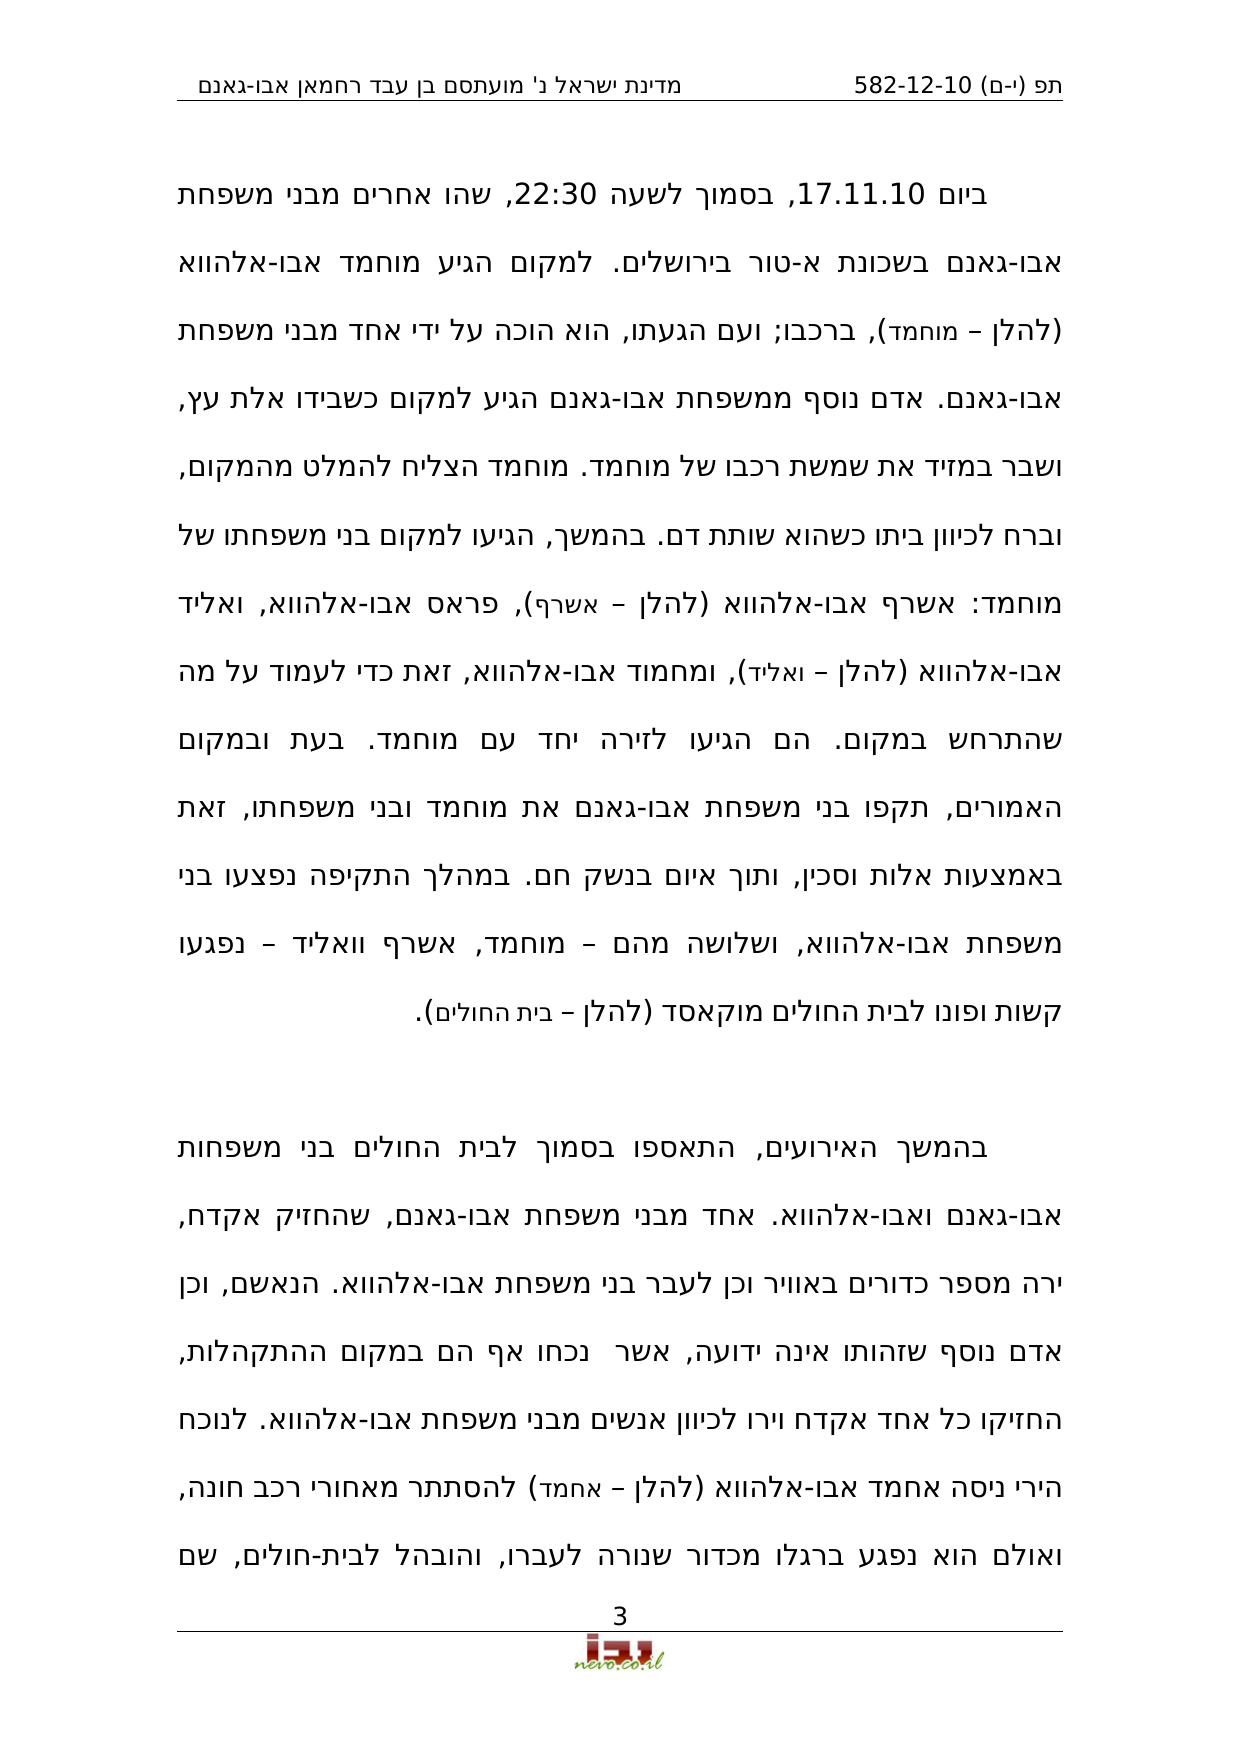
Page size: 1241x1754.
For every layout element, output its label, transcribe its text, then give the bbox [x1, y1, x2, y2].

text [177, 1130, 1063, 1573]
text ביום 17.11.10, בסמוך לשעה 22:30, שהו אחרים מבני משפחת אבו-גאנם בשכונת א-טור בירושלים. למקום הגיע מוחמד אבו-אלהווא (להלן – מוחמד), ברכבו; ועם הגעתו, הוא הוכה על ידי אחד מבני משפחת אבו-גאנם. אדם נוסף ממשפחת אבו-גאנם הגיע למקום כשבידו אלת עץ, ושבר במזיד את שמשת רכבו של מוחמד. מוחמד הצליח להמלט מהמקום, וברח לכיוון ביתו כשהוא שותת דם. בהמשך, הגיעו למקום בני משפחתו של מוחמד: אשרף אבו-אלהווא (להלן – אשרף), פראס אבו-אלהווא, ואליד אבו-אלהווא (להלן – ואליד), ומחמוד אבו-אלהווא, זאת כדי לעמוד על מה שהתרחש במקום. הם הגיעו לזירה יחד עם מוחמד. בעת ובמקום האמורים, תקפו בני משפחת אבו-גאנם את מוחמד ובני משפחתו, זאת באמצעות אלות וסכין, ותוך איום בנשק חם. במהלך התקיפה נפצעו בני משפחת אבו-אלהווא, ושלושה מהם – מוחמד, אשרף וואליד – נפגעו קשות ופונו לבית החולים מוקאסד (להלן – בית החולים). [177, 177, 1063, 1029]
picture [574, 1633, 666, 1671]
